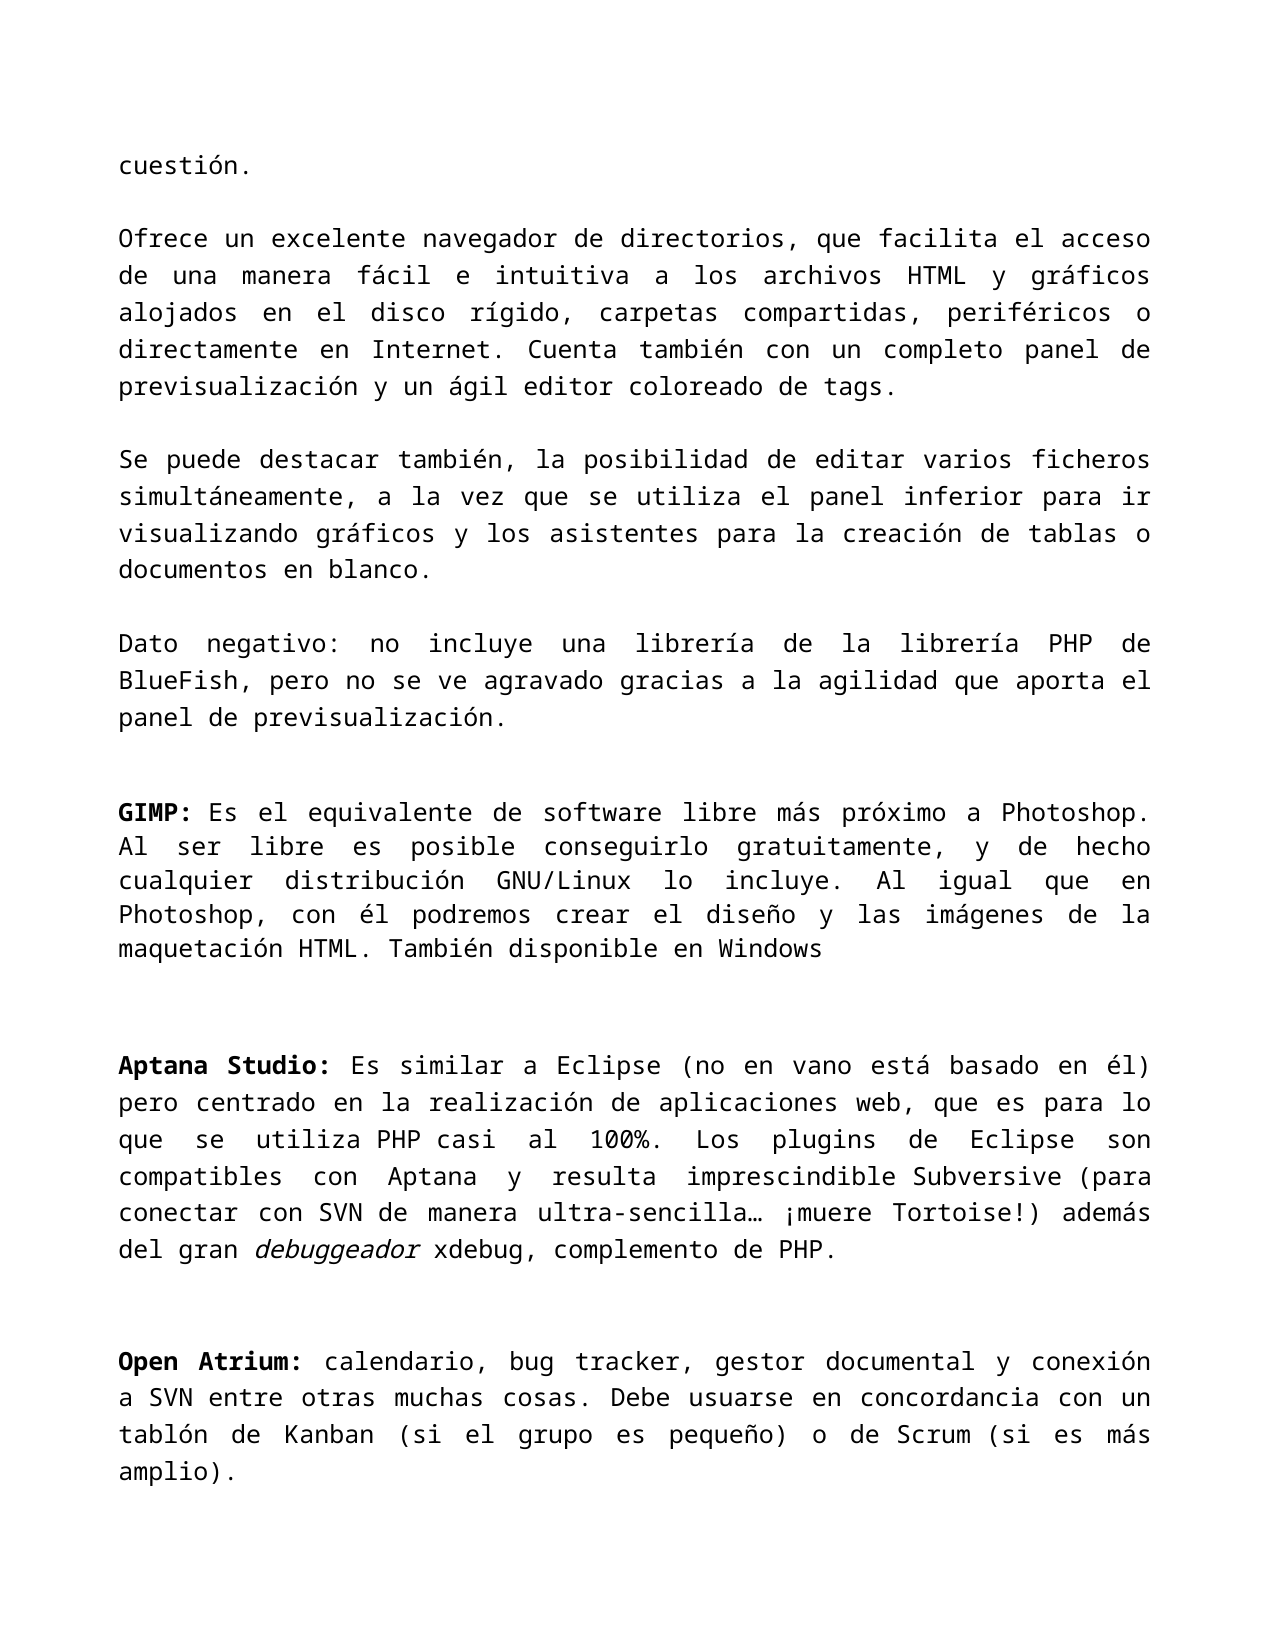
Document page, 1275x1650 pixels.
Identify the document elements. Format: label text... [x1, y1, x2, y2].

text Open Atrium: calendario, bug tracker, gestor documental y conexión a SVN entre otras muchas cosas. Debe usuarse en concordancia con un tablón de Kanban (si el grupo es pequeño) o de Scrum (si es más amplio). [118, 1343, 1152, 1487]
text Dato negativo: no incluye una librería de la librería PHP de BlueFish, pero no se ve agravado gracias a la agilidad que aporta el panel de previsualización. [118, 589, 1152, 733]
text Se puede destacar también, la posibilidad de editar varios ficheros simultáneamente, a la vez que se utiliza el panel inferior para ir visualizando gráficos y los asistentes para la creación de tablas o documentos en blanco. [118, 405, 1152, 586]
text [118, 148, 1152, 402]
text Aptana Studio: Es similar a Eclipse (no en vano está basado en él) pero centrado en la realización de aplicaciones web, que es para lo que se utiliza PHP casi al 100%. Los plugins de Eclipse son compatibles con Aptana y resulta imprescindible Subversive (para conectar con SVN de manera ultra-sencilla… ¡muere Tortoise!) además del gran debuggeador xdebug, complemento de PHP. [118, 1048, 1152, 1266]
text GIMP: Es el equivalente de software libre más próximo a Photoshop. Al ser libre es posible conseguirlo gratuitamente, y de hecho cualquier distribución GNU/Linux lo incluye. Al igual que en Photoshop, con él podremos crear el diseño y las imágenes de la maquetación HTML. También disponible en Windows [118, 795, 1152, 965]
